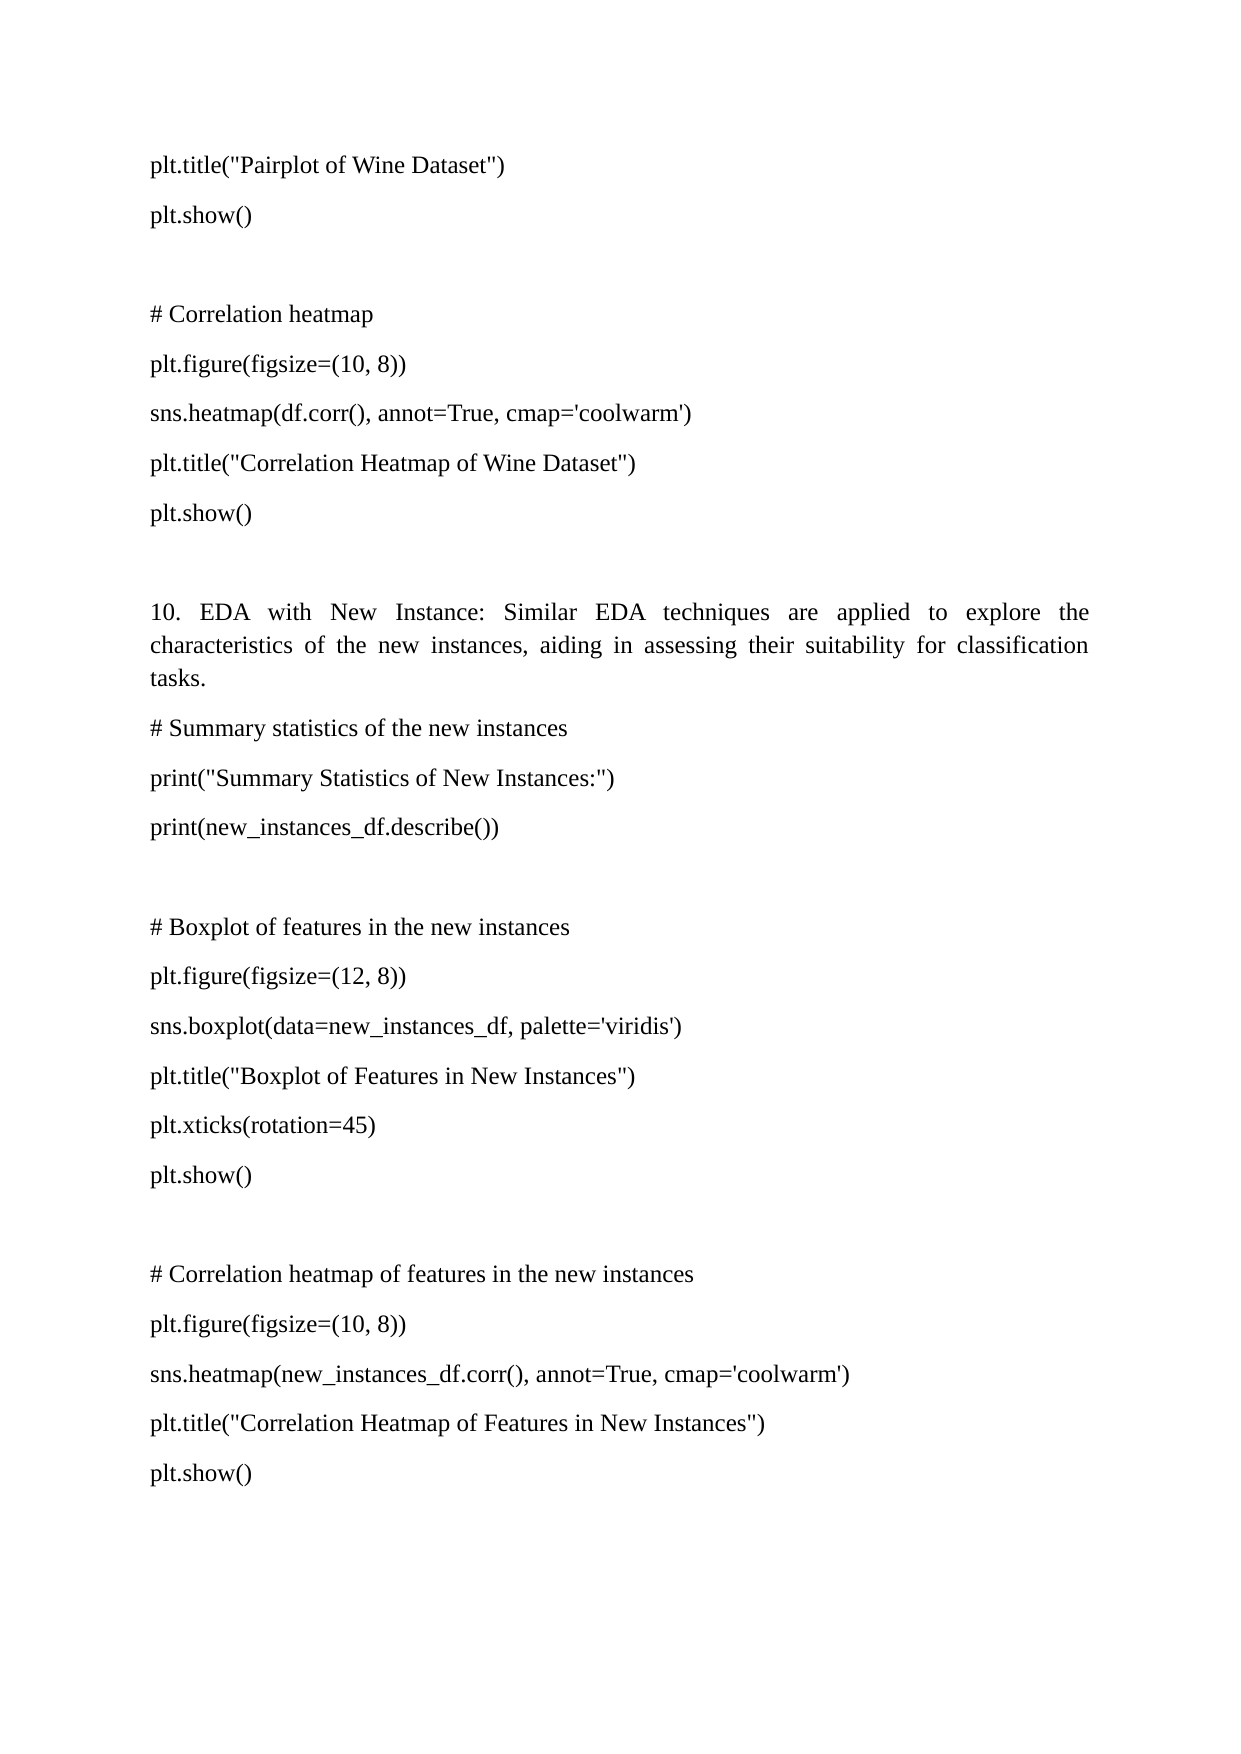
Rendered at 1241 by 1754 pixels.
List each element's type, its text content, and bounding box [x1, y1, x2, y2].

text plt.title("Boxplot of Features in New Instances") [150, 1061, 1090, 1089]
text plt.figure(figsize=(12, 8)) [150, 961, 1090, 990]
text plt.xticks(rotation=45) [150, 1110, 1090, 1139]
text # Correlation heatmap [150, 299, 1090, 328]
text plt.title("Correlation Heatmap of Wine Dataset") [150, 448, 1090, 477]
text # Correlation heatmap of features in the new instances [150, 1259, 1090, 1288]
text plt.show() [150, 200, 1090, 228]
text sns.heatmap(df.corr(), annot=True, cmap='coolwarm') [150, 398, 1090, 427]
text plt.show() [150, 1160, 1090, 1189]
text plt.figure(figsize=(10, 8)) [150, 349, 1090, 377]
text 10. EDA with New Instance: Similar EDA techniques are applied to explore the characteristics of the new instances, aiding in assessing their suitability for classification tasks. [150, 597, 1090, 692]
text plt.show() [150, 498, 1090, 527]
text print(new_instances_df.describe()) [150, 812, 1090, 841]
text # Summary statistics of the new instances [150, 713, 1090, 742]
text plt.show() [150, 1458, 1090, 1487]
text sns.boxplot(data=new_instances_df, palette='viridis') [150, 1011, 1090, 1040]
text plt.figure(figsize=(10, 8)) [150, 1309, 1090, 1338]
text # Boxplot of features in the new instances [150, 912, 1090, 940]
text plt.title("Pairplot of Wine Dataset") [150, 150, 1090, 179]
text plt.title("Correlation Heatmap of Features in New Instances") [150, 1408, 1090, 1437]
text sns.heatmap(new_instances_df.corr(), annot=True, cmap='coolwarm') [150, 1359, 1090, 1388]
text print("Summary Statistics of New Instances:") [150, 763, 1090, 791]
